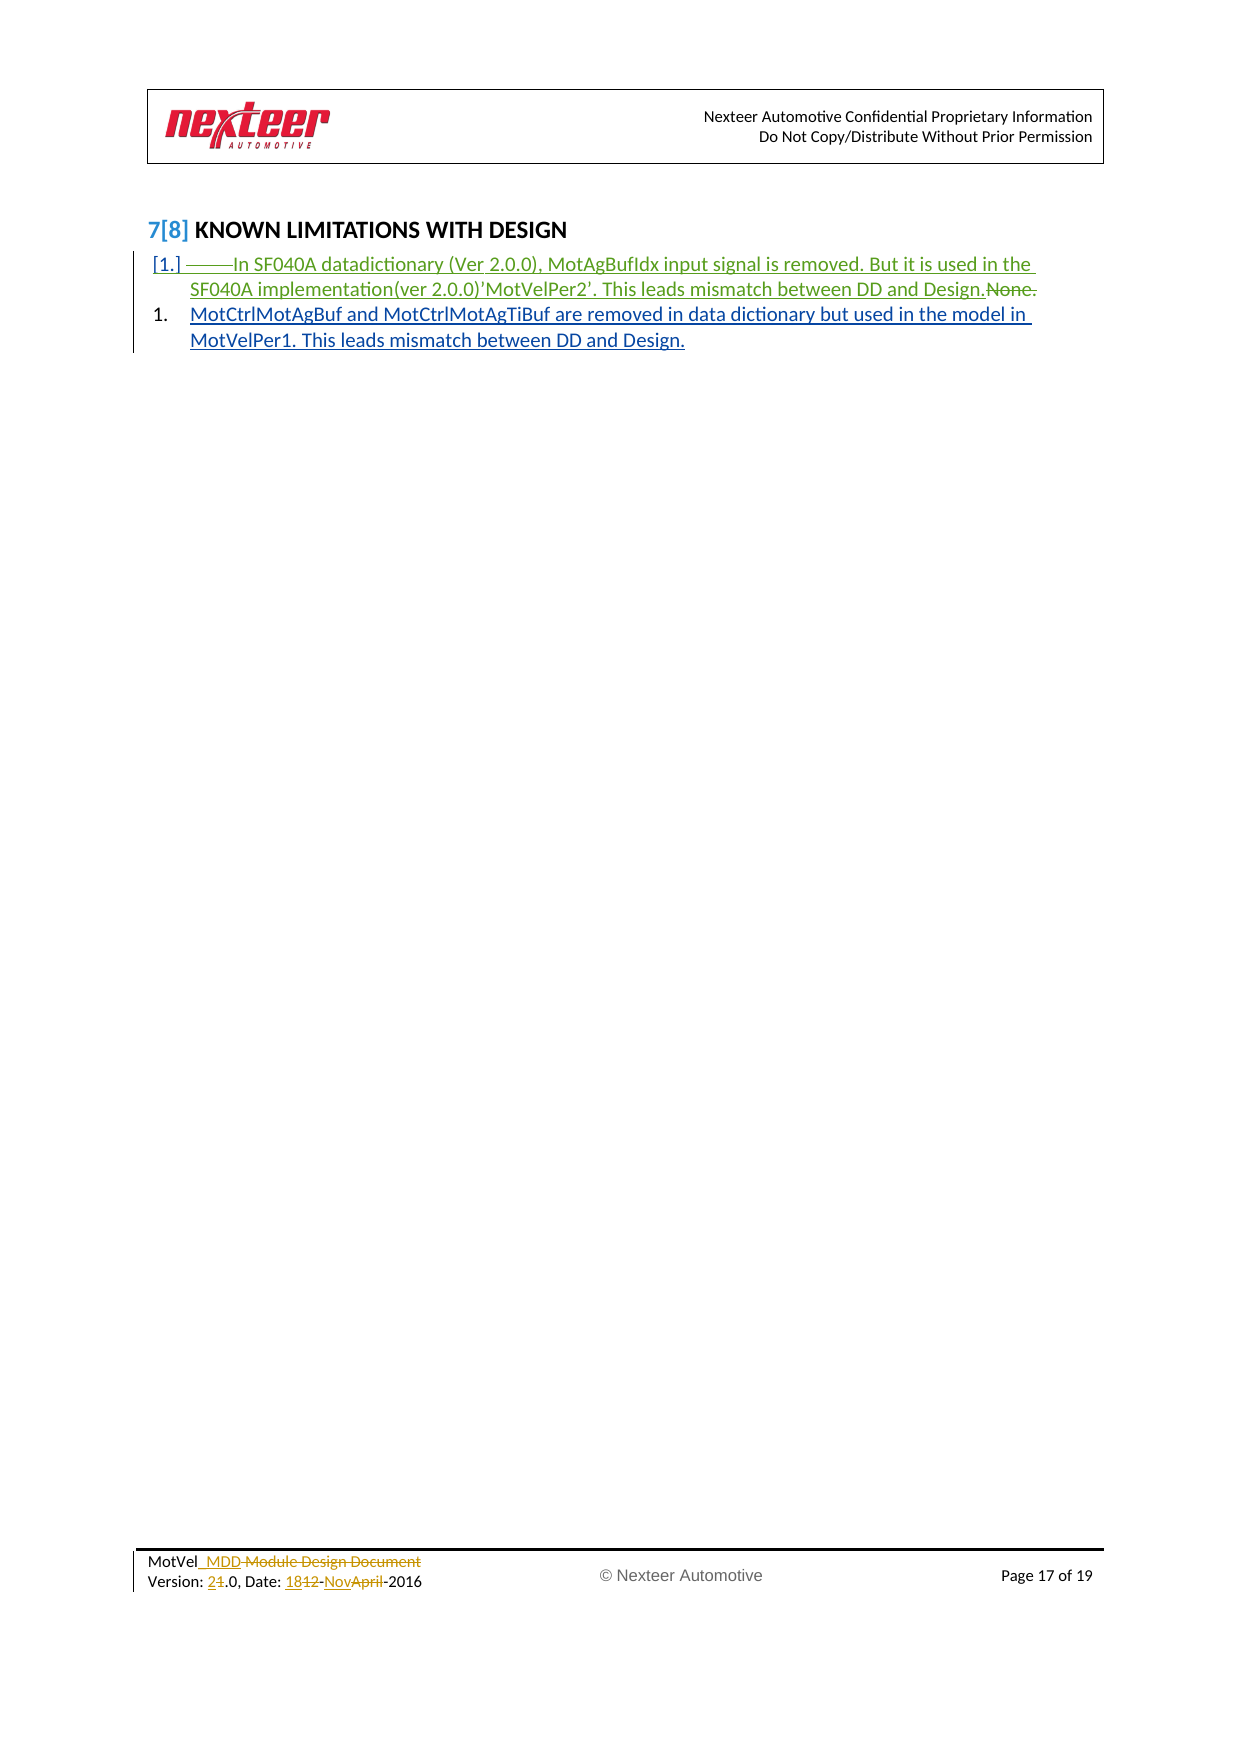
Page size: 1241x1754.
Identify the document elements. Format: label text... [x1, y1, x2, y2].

picture [159, 89, 334, 162]
subtitle Known Limitations With Design [148, 214, 1092, 244]
